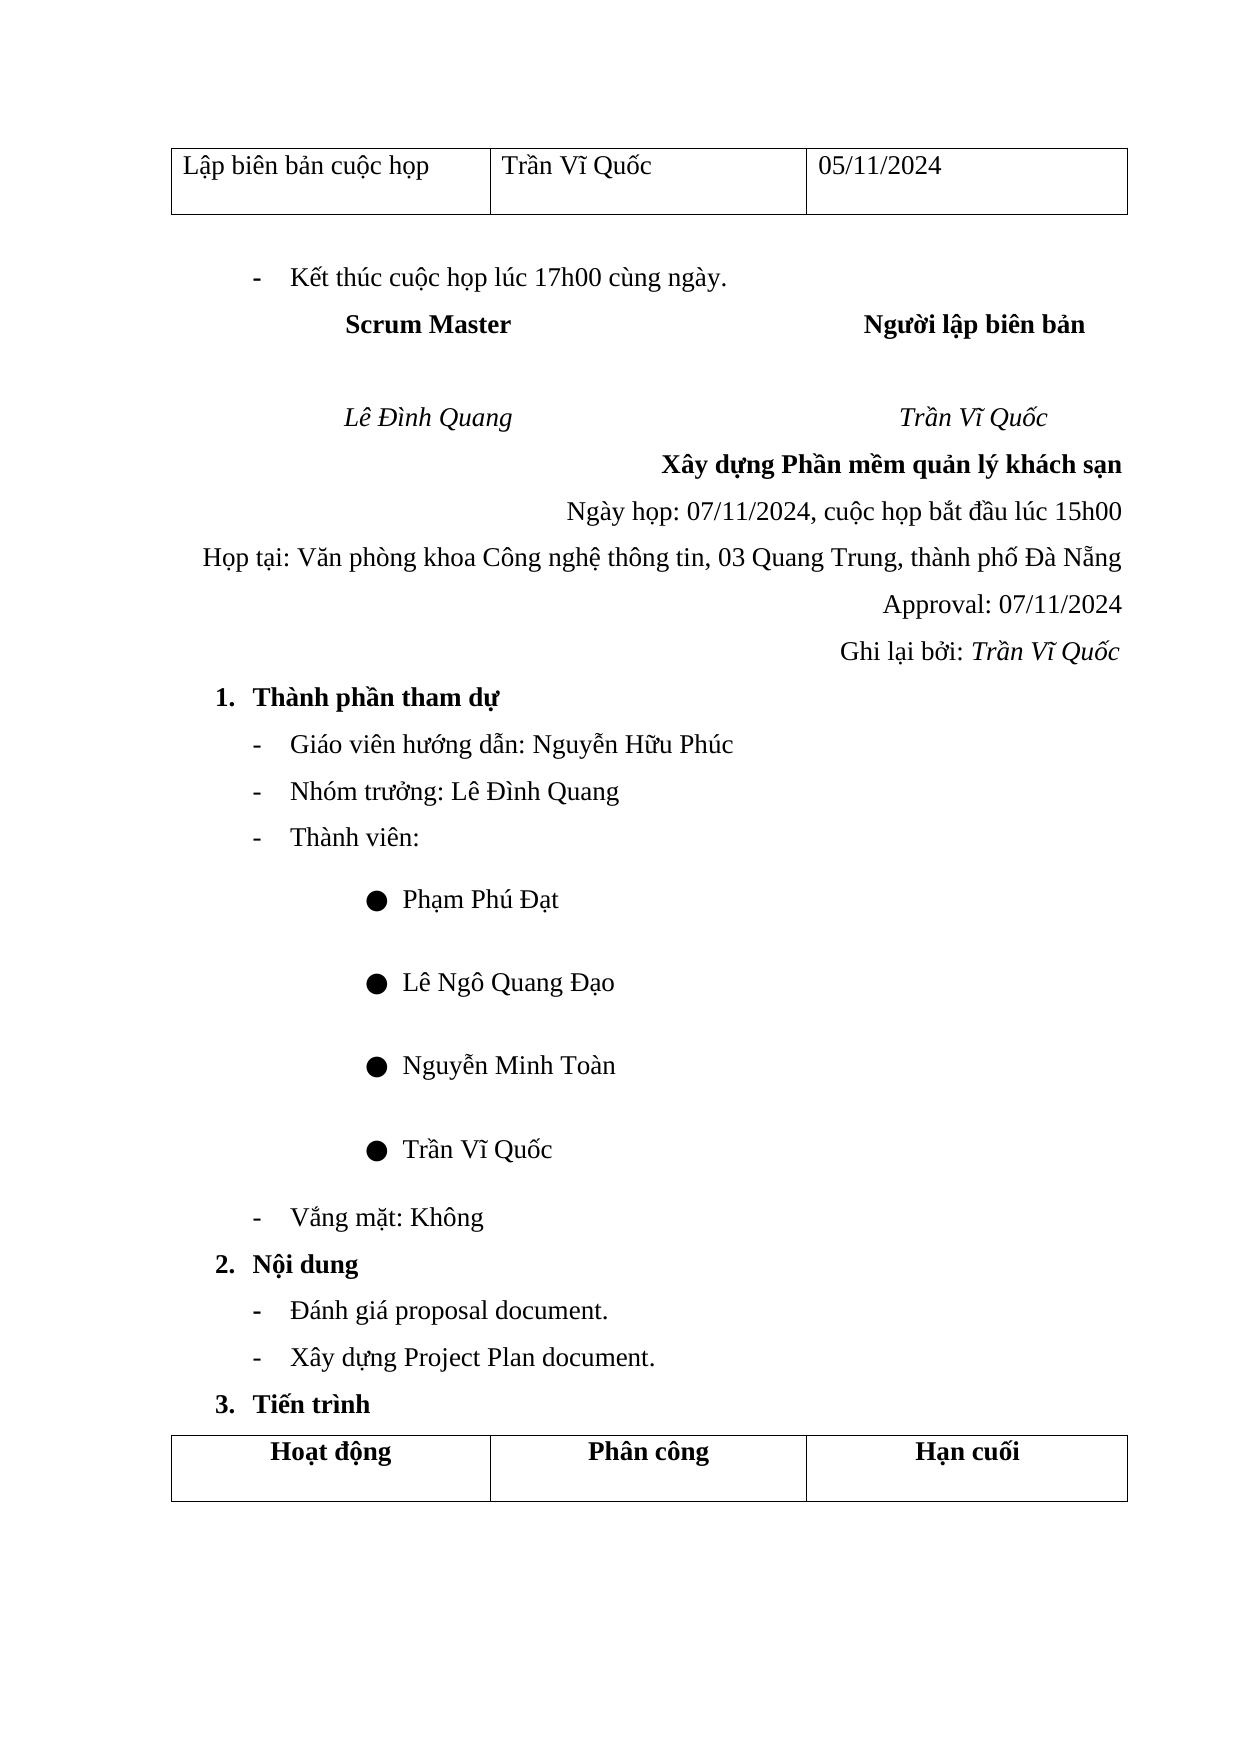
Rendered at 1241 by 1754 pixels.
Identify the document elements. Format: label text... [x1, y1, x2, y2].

list Thành viên: [252, 822, 1122, 853]
list Kết thúc cuộc họp lúc 17h00 cùng ngày. [252, 262, 1122, 293]
list Vắng mặt: Không [252, 1201, 1122, 1232]
table_header Phân công [491, 1436, 806, 1501]
list Giáo viên hướng dẫn: Nguyễn Hữu Phúc [252, 728, 1122, 759]
text Ghi lại bởi: Trần Vĩ Quốc [177, 635, 1122, 666]
text Approval: 07/11/2024 [177, 588, 1122, 619]
table_cell Lập biên bản cuộc họp [172, 149, 490, 214]
table_header Hạn cuối [807, 1436, 1127, 1501]
text Scrum Master Người lập biên bản [290, 308, 1122, 339]
list Nội dung [215, 1248, 1122, 1279]
table_cell Trần Vĩ Quốc [491, 149, 806, 214]
list Nhóm trưởng: Lê Đình Quang [252, 775, 1122, 806]
list Tiến trình [215, 1388, 1122, 1419]
table_header Hoạt động [172, 1436, 490, 1501]
list Nguyễn Minh Toàn [365, 1035, 1122, 1090]
list Lê Ngô Quang Đạo [365, 951, 1122, 1007]
list Xây dựng Project Plan document. [252, 1341, 1122, 1372]
list Đánh giá proposal document. [252, 1294, 1122, 1326]
list Thành phần tham dự [215, 682, 1122, 713]
list Phạm Phú Đạt [365, 868, 1122, 924]
list Trần Vĩ Quốc [365, 1118, 1122, 1173]
table_cell 05/11/2024 [807, 149, 1127, 214]
text Ngày họp: 07/11/2024, cuộc họp bắt đầu lúc 15h00 [177, 495, 1122, 526]
text Xây dựng Phần mềm quản lý khách sạn [252, 448, 1122, 479]
text Họp tại: Văn phòng khoa Công nghệ thông tin, 03 Quang Trung, thành phố Đà Nẵng [177, 542, 1122, 573]
text Lê Đình Quang Trần Vĩ Quốc [290, 402, 1122, 433]
